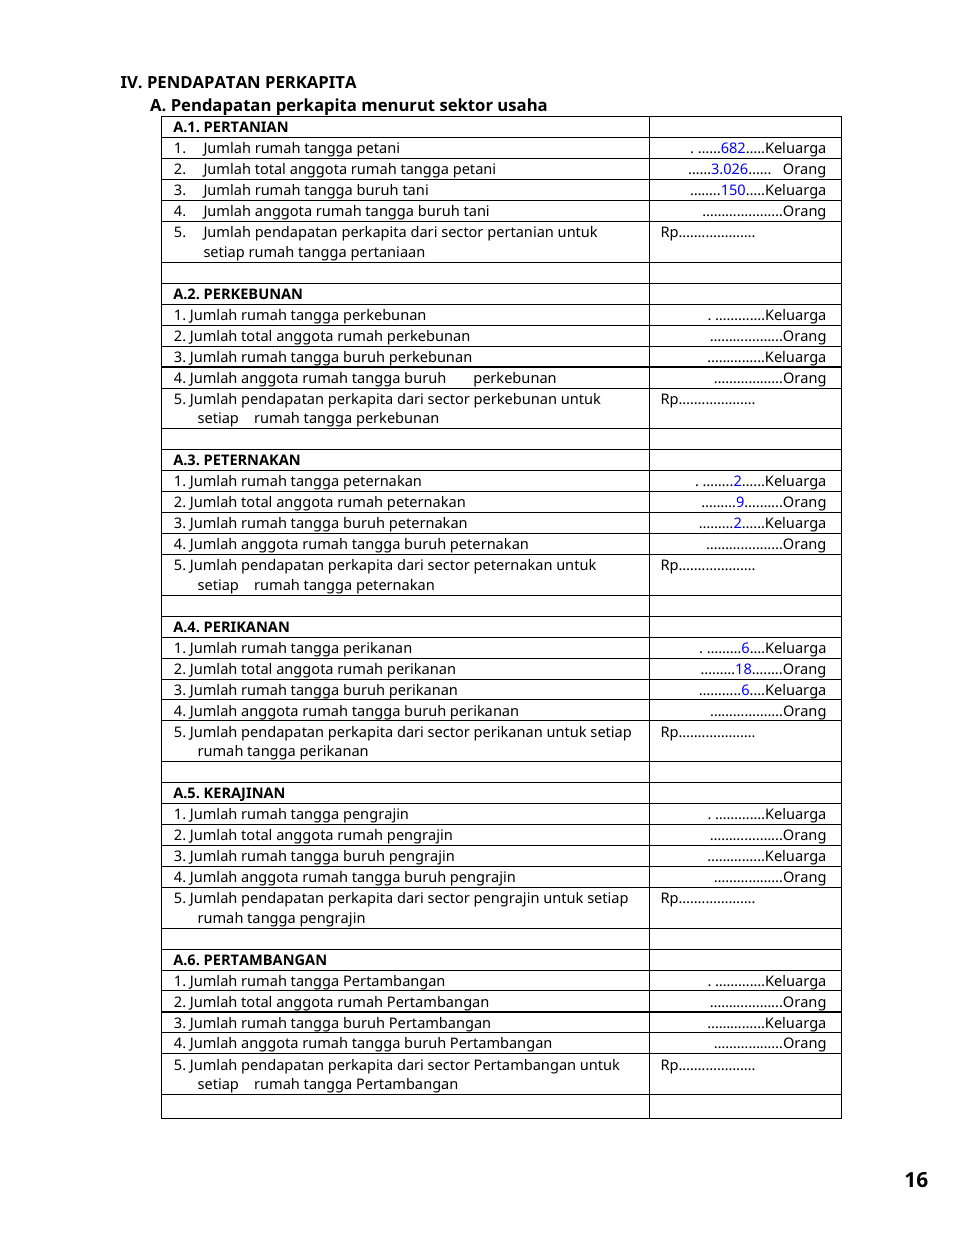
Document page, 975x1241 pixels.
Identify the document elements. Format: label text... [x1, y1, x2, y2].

table_cell A.3. PETERNAKAN [162, 450, 649, 470]
table_cell ………9….…...Orang [650, 492, 841, 512]
table_cell 1. Jumlah rumah tangga peternakan [162, 471, 649, 491]
table_cell ………….…...Orang [650, 991, 841, 1011]
table_cell …………...Keluarga [650, 846, 841, 866]
table_cell 5. Jumlah pendapatan perkapita dari sector peternakan untuk setiap rumah tangga peternakan [162, 555, 649, 595]
table_cell …………...Keluarga [650, 1013, 841, 1032]
table_cell ……………..…Orang [650, 534, 841, 554]
table_cell 3. Jumlah rumah tangga buruh Pertambangan [162, 1013, 649, 1032]
table_cell [650, 450, 841, 470]
table_cell . ………6.…Keluarga [650, 638, 841, 657]
table_cell 2. Jumlah total anggota rumah perkebunan [162, 326, 649, 346]
table_cell 4. Jumlah anggota rumah tangga buruh Pertambangan [162, 1033, 649, 1053]
table_cell [162, 762, 649, 782]
table_cell [162, 429, 649, 449]
table_cell …………………Orang [650, 201, 841, 221]
table_cell [162, 1095, 649, 1118]
table_header [650, 117, 841, 137]
table_cell [162, 263, 649, 283]
table_cell [162, 596, 649, 616]
table_cell 2. Jumlah total anggota rumah pengrajin [162, 825, 649, 845]
table_cell ………2…...Keluarga [650, 513, 841, 533]
table_cell [650, 429, 841, 449]
table_cell . ……….…Keluarga [650, 804, 841, 824]
table_cell ………………Orang [650, 867, 841, 887]
table_cell 4. Jumlah anggota rumah tangga buruh peternakan [162, 534, 649, 554]
table_cell Rp.………………. [650, 555, 841, 595]
table_cell 4. Jumlah anggota rumah tangga buruh pengrajin [162, 867, 649, 887]
table_cell Rp.………………. [650, 389, 841, 428]
table_cell 1. Jumlah rumah tangga Pertambangan [162, 971, 649, 990]
table_cell . ……….…Keluarga [650, 971, 841, 990]
table_cell ………….…...Orang [650, 825, 841, 845]
table_cell ………18….....Orang [650, 659, 841, 678]
table_cell Rp.………………. [650, 721, 841, 761]
table_cell Rp.………………. [650, 1054, 841, 1094]
table_cell [650, 783, 841, 803]
table_cell Jumlah rumah tangga buruh tani [162, 180, 649, 200]
table_cell Jumlah anggota rumah tangga buruh tani [162, 201, 649, 221]
table_cell [650, 762, 841, 782]
table_cell 2. Jumlah total anggota rumah peternakan [162, 492, 649, 512]
table_cell ……3.026…... Orang [650, 159, 841, 179]
table_cell [650, 263, 841, 283]
table_cell …………….…Orang [650, 700, 841, 720]
table_cell 3. Jumlah rumah tangga buruh perikanan [162, 680, 649, 699]
table_cell A.4. PERIKANAN [162, 617, 649, 637]
table_cell [650, 1095, 841, 1118]
table_cell [650, 950, 841, 969]
table_cell 3. Jumlah rumah tangga buruh peternakan [162, 513, 649, 533]
table_cell 4. Jumlah anggota rumah tangga buruh perkebunan [162, 368, 649, 387]
table_cell Rp.………………. [650, 888, 841, 928]
table_cell Jumlah rumah tangga petani [162, 138, 649, 158]
table_cell . ……….…Keluarga [650, 305, 841, 324]
table_cell 1. Jumlah rumah tangga perkebunan [162, 305, 649, 324]
table_cell 5. Jumlah pendapatan perkapita dari sector perikanan untuk setiap rumah tangga perikanan [162, 721, 649, 761]
table_cell 5. Jumlah pendapatan perkapita dari sector perkebunan untuk setiap rumah tangga perkebunan [162, 389, 649, 428]
table_cell [650, 284, 841, 304]
table_cell ………….…...Orang [650, 326, 841, 346]
table_cell [650, 617, 841, 637]
table_cell 1. Jumlah rumah tangga perikanan [162, 638, 649, 657]
table_cell 2. Jumlah total anggota rumah perikanan [162, 659, 649, 678]
table_cell 1. Jumlah rumah tangga pengrajin [162, 804, 649, 824]
table_cell 5. Jumlah pendapatan perkapita dari sector Pertambangan untuk setiap rumah tangga Pertambangan [162, 1054, 649, 1094]
table_cell ………………Orang [650, 368, 841, 387]
table_cell 3. Jumlah rumah tangga buruh perkebunan [162, 347, 649, 366]
table_cell ………………Orang [650, 1033, 841, 1053]
table_cell 4. Jumlah anggota rumah tangga buruh perikanan [162, 700, 649, 720]
table_cell A.2. PERKEBUNAN [162, 284, 649, 304]
table_header A.1. PERTANIAN [162, 117, 649, 137]
subtitle IV. PENDAPATAN PERKAPITA [120, 71, 898, 93]
table_cell 2. Jumlah total anggota rumah Pertambangan [162, 991, 649, 1011]
subtitle A. Pendapatan perkapita menurut sektor usaha [150, 93, 898, 116]
table_cell 5. Jumlah pendapatan perkapita dari sector pengrajin untuk setiap rumah tangga pengrajin [162, 888, 649, 928]
table_cell A.6. PERTAMBANGAN [162, 950, 649, 969]
table_cell Jumlah total anggota rumah tangga petani [162, 159, 649, 179]
table_cell Rp.………………. [650, 222, 841, 262]
table_cell [650, 596, 841, 616]
table_cell [650, 929, 841, 948]
table_cell ………..6....Keluarga [650, 680, 841, 699]
table_cell [162, 929, 649, 948]
table_cell . ……..2…...Keluarga [650, 471, 841, 491]
table_cell A.5. KERAJINAN [162, 783, 649, 803]
table_cell ……..150…..Keluarga [650, 180, 841, 200]
table_cell …………...Keluarga [650, 347, 841, 366]
table_cell . ……682…..Keluarga [650, 138, 841, 158]
table_cell Jumlah pendapatan perkapita dari sector pertanian untuk setiap rumah tangga pertaniaan [162, 222, 649, 262]
table_cell 3. Jumlah rumah tangga buruh pengrajin [162, 846, 649, 866]
